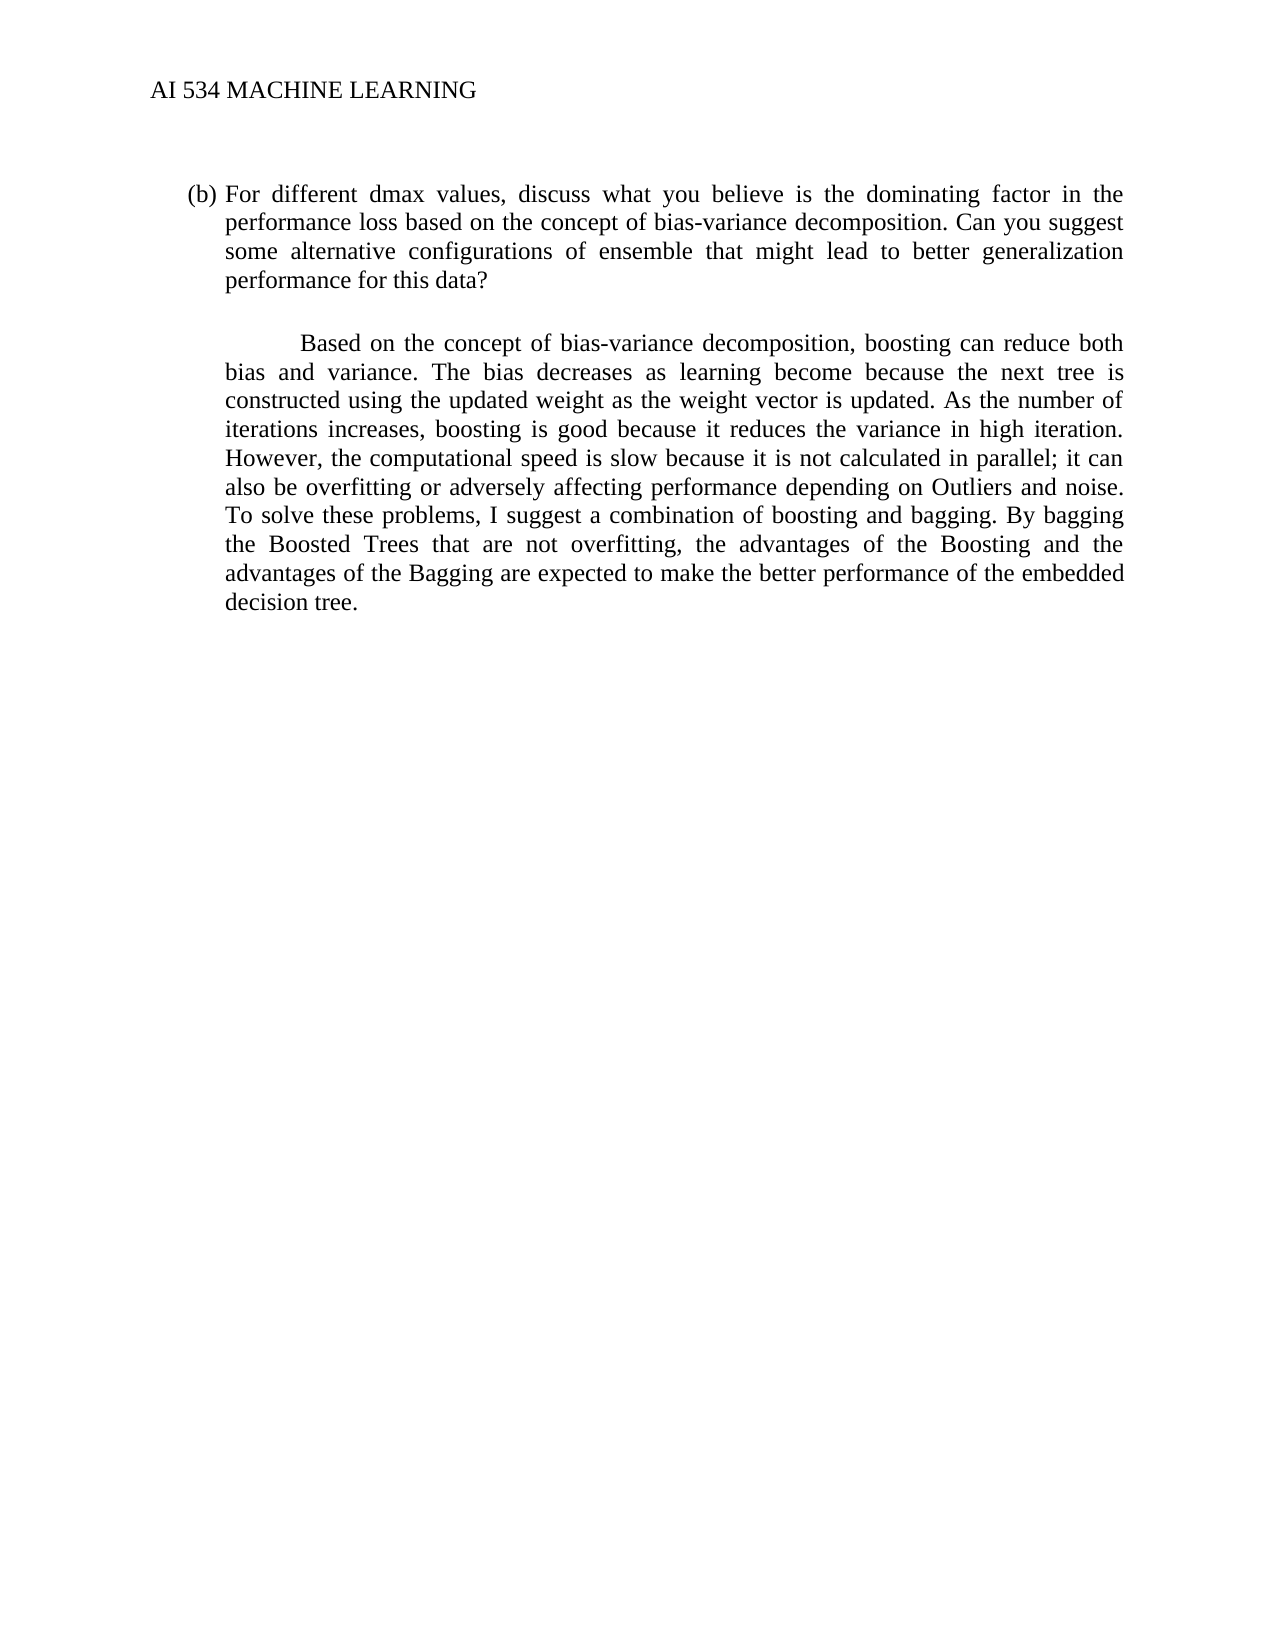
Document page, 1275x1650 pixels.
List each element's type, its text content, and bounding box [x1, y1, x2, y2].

text Based on the concept of bias-variance decomposition, boosting can reduce both bias and variance. The bias decreases as learning become because the next tree is constructed using the updated weight as the weight vector is updated. As the number of iterations increases, boosting is good because it reduces the variance in high iteration. However, the computational speed is slow because it is not calculated in parallel; it can also be overfitting or adversely affecting performance depending on Outliers and noise. To solve these problems, I suggest a combination of boosting and bagging. By bagging the Boosted Trees that are not overfitting, the advantages of the Boosting and the advantages of the Bagging are expected to make the better performance of the embedded decision tree. [225, 328, 1125, 615]
list For different dmax values, discuss what you believe is the dominating factor in the performance loss based on the concept of bias-variance decomposition. Can you suggest some alternative configurations of ensemble that might lead to better generalization performance for this data? [187, 179, 1125, 294]
